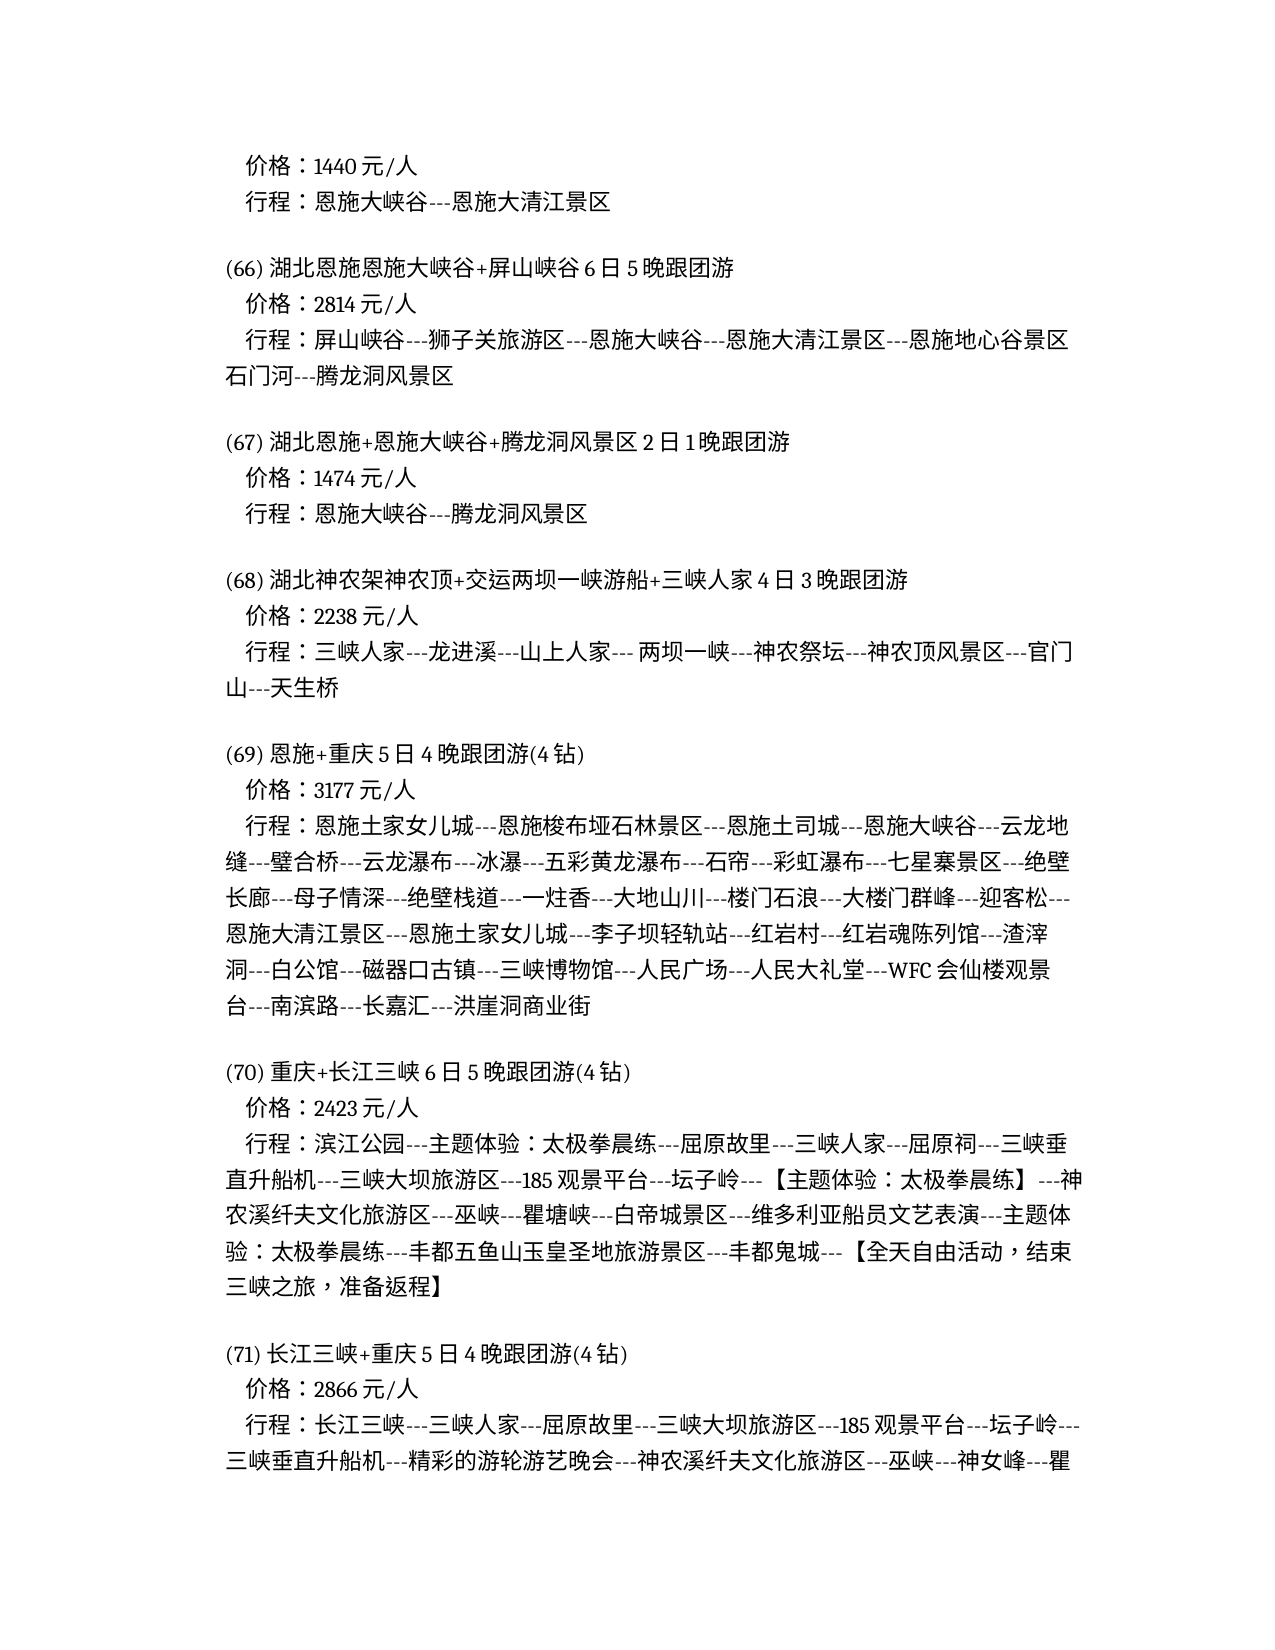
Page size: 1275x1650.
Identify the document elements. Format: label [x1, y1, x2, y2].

list [187, 150, 1087, 1477]
